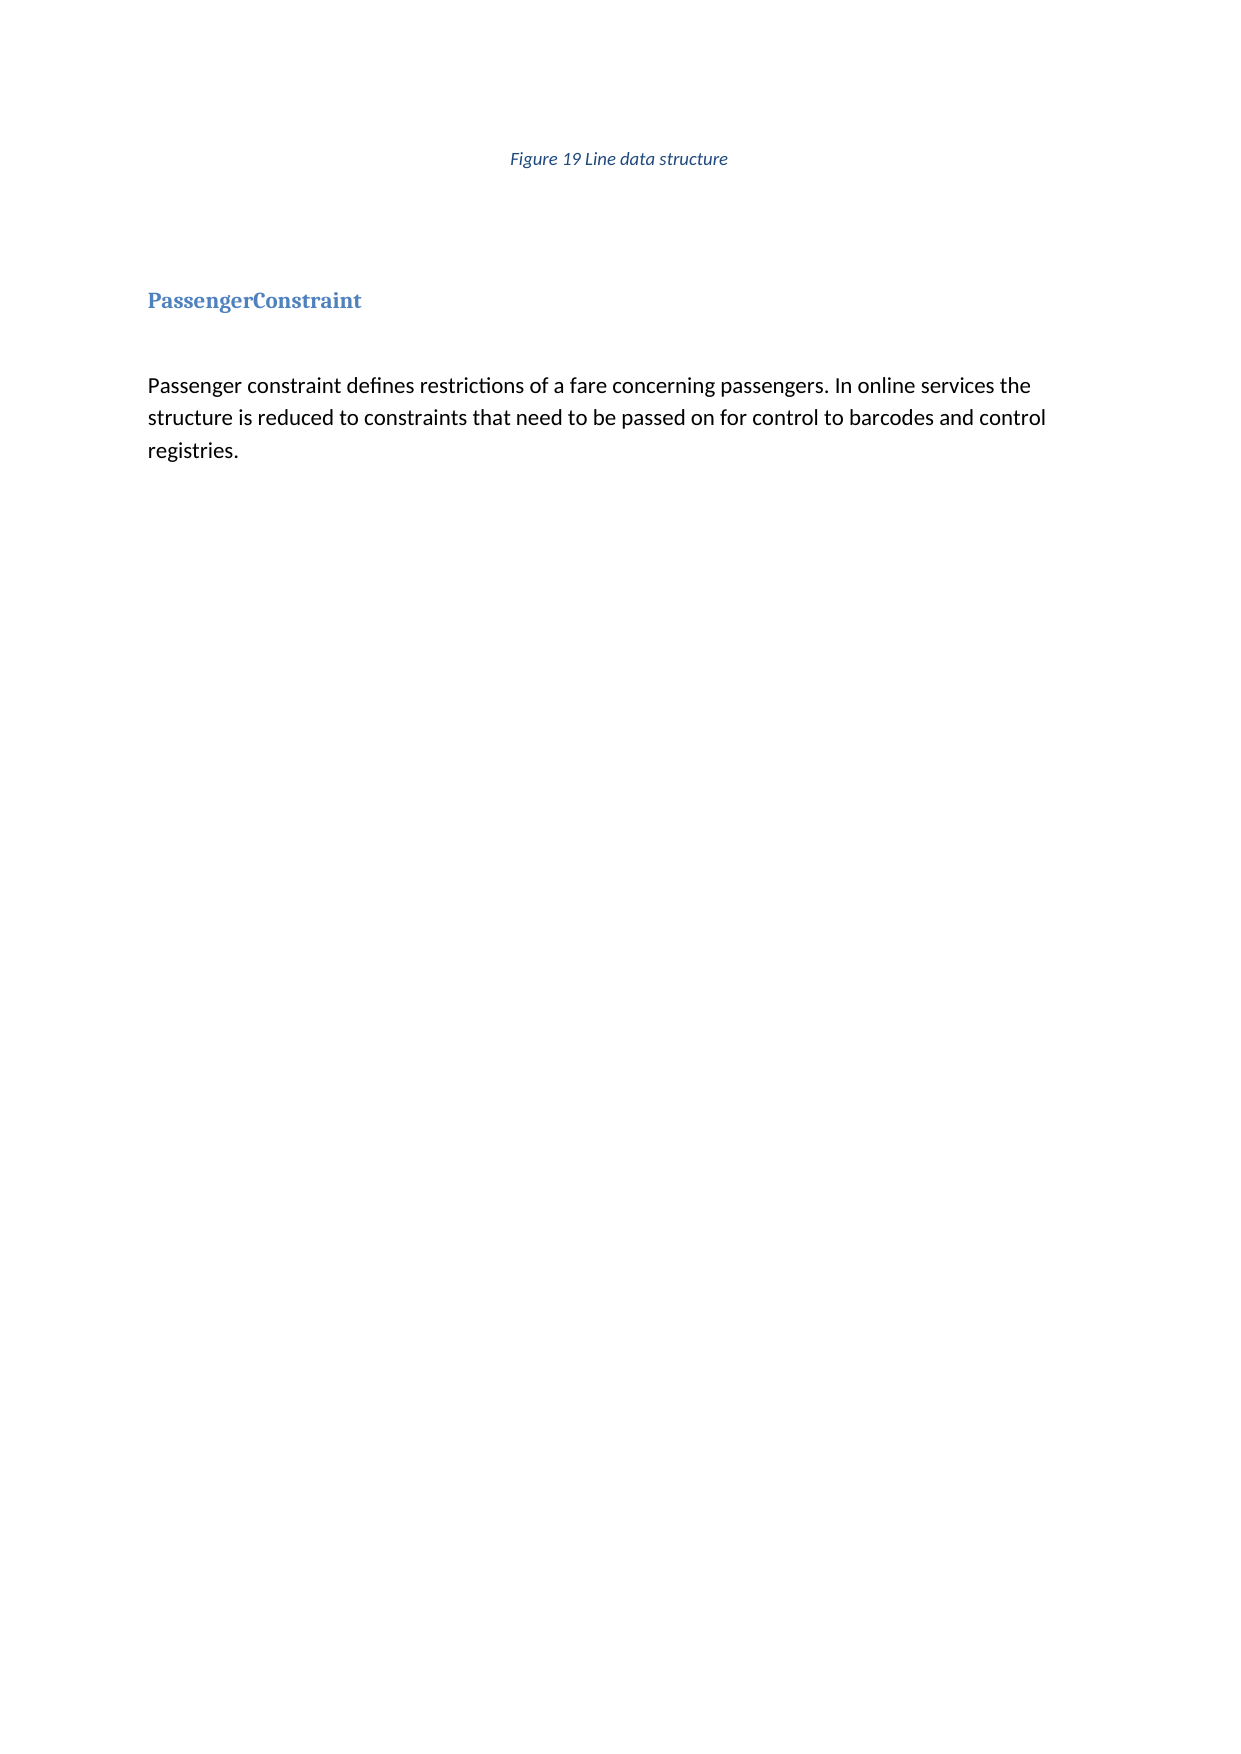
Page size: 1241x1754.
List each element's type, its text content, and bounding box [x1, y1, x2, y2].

text Figure 19 Line data structure [148, 148, 1093, 171]
subtitle PassengerConstraint [148, 288, 1093, 314]
text Passenger constraint defines restrictions of a fare concerning passengers. In online services the structure is reduced to constraints that need to be passed on for control to barcodes and control registries. [148, 371, 1093, 464]
